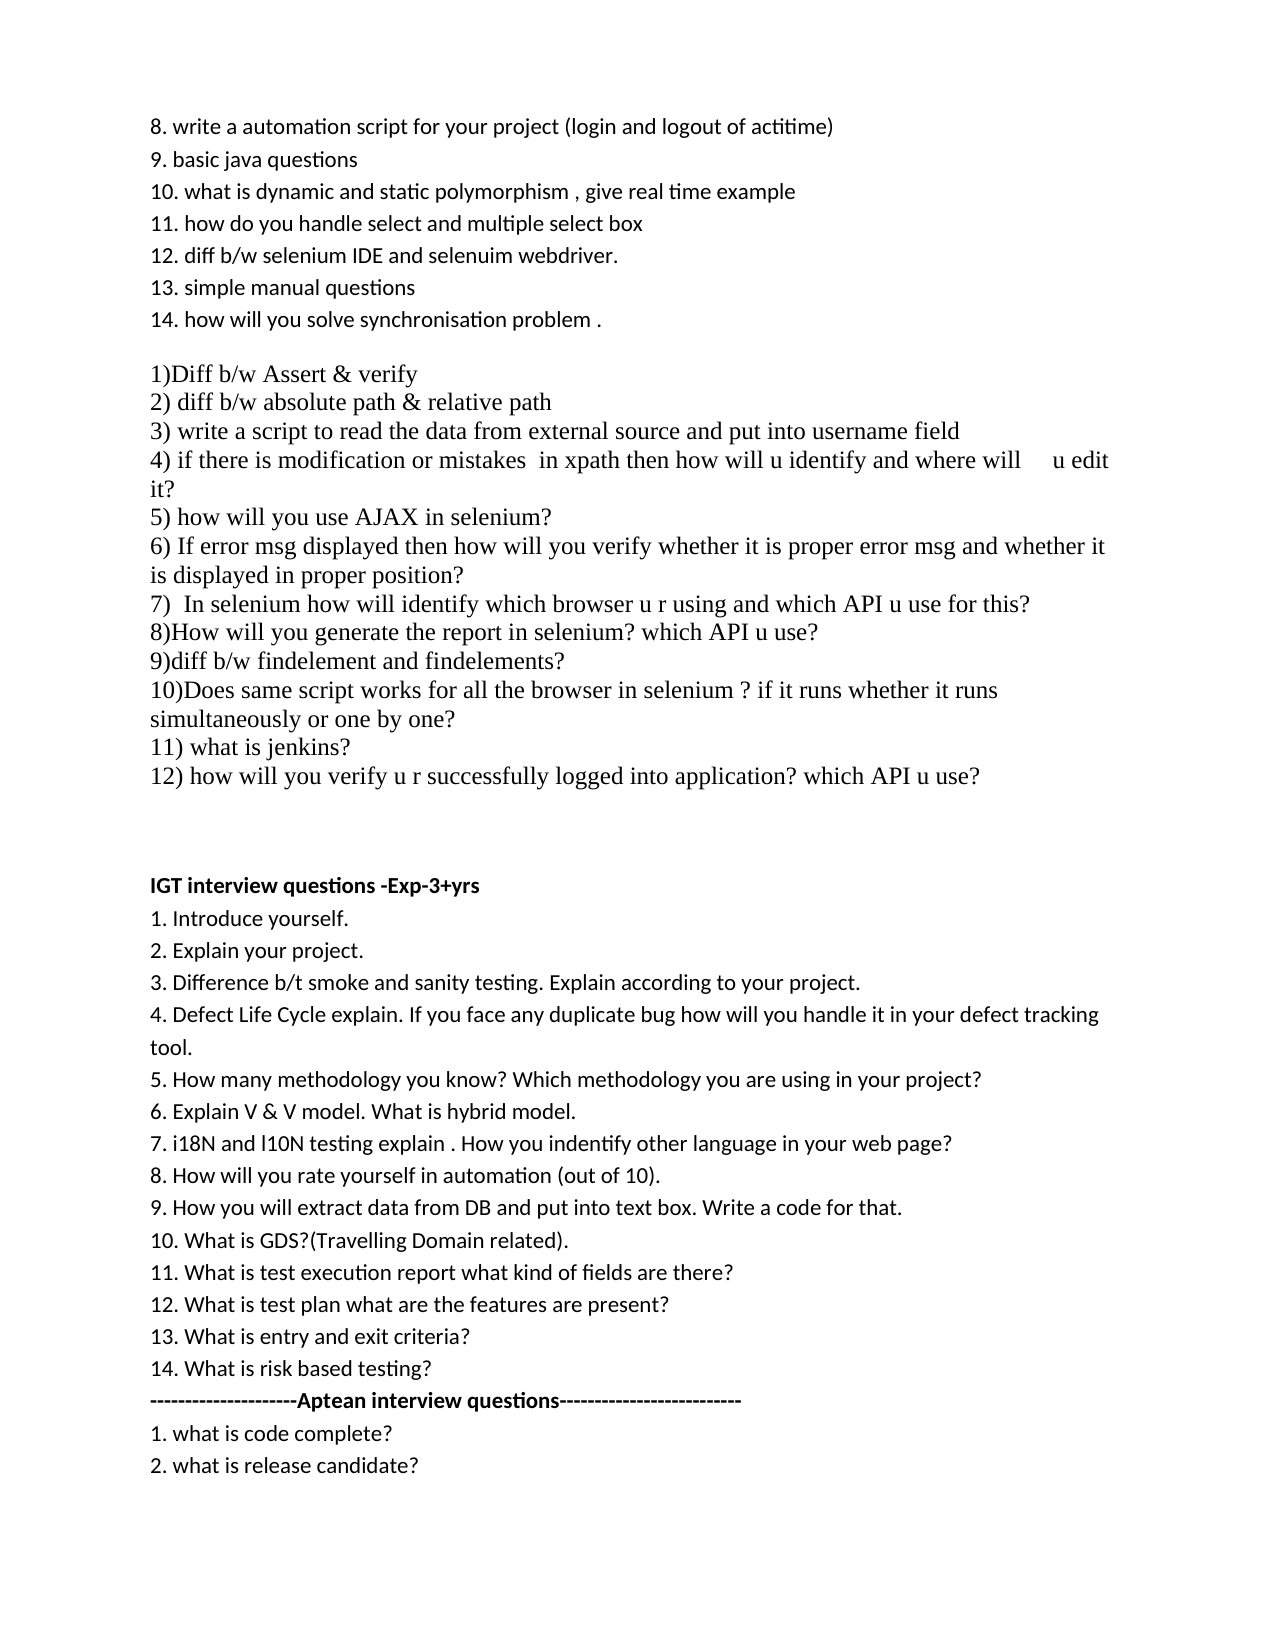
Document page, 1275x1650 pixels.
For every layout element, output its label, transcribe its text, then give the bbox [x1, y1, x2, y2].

text 6) If error msg displayed then how will you verify whether it is proper error msg and whether it is displayed in proper position? [150, 531, 1125, 589]
text 5) how will you use AJAX in selenium? [150, 502, 1125, 531]
text 4) if there is modification or mistakes in xpath then how will u identify and where will u edit it? [150, 445, 1125, 502]
text 11) what is jenkins? [150, 732, 1125, 761]
text 12) how will you verify u r successfully logged into application? which API u use? [150, 761, 1125, 790]
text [150, 112, 1125, 334]
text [150, 872, 1125, 1479]
text 9)diff b/w findelement and findelements? [150, 646, 1125, 675]
text 3) write a script to read the data from external source and put into username field [150, 416, 1125, 445]
text 1)Diff b/w Assert & verify [150, 359, 1125, 387]
text 8)How will you generate the report in selenium? which API u use? [150, 617, 1125, 646]
text 10)Does same script works for all the browser in selenium ? if it runs whether it runs simultaneously or one by one? [150, 675, 1125, 732]
text 2) diff b/w absolute path & relative path [150, 387, 1125, 416]
text 7) In selenium how will identify which browser u r using and which API u use for this? [150, 589, 1125, 617]
